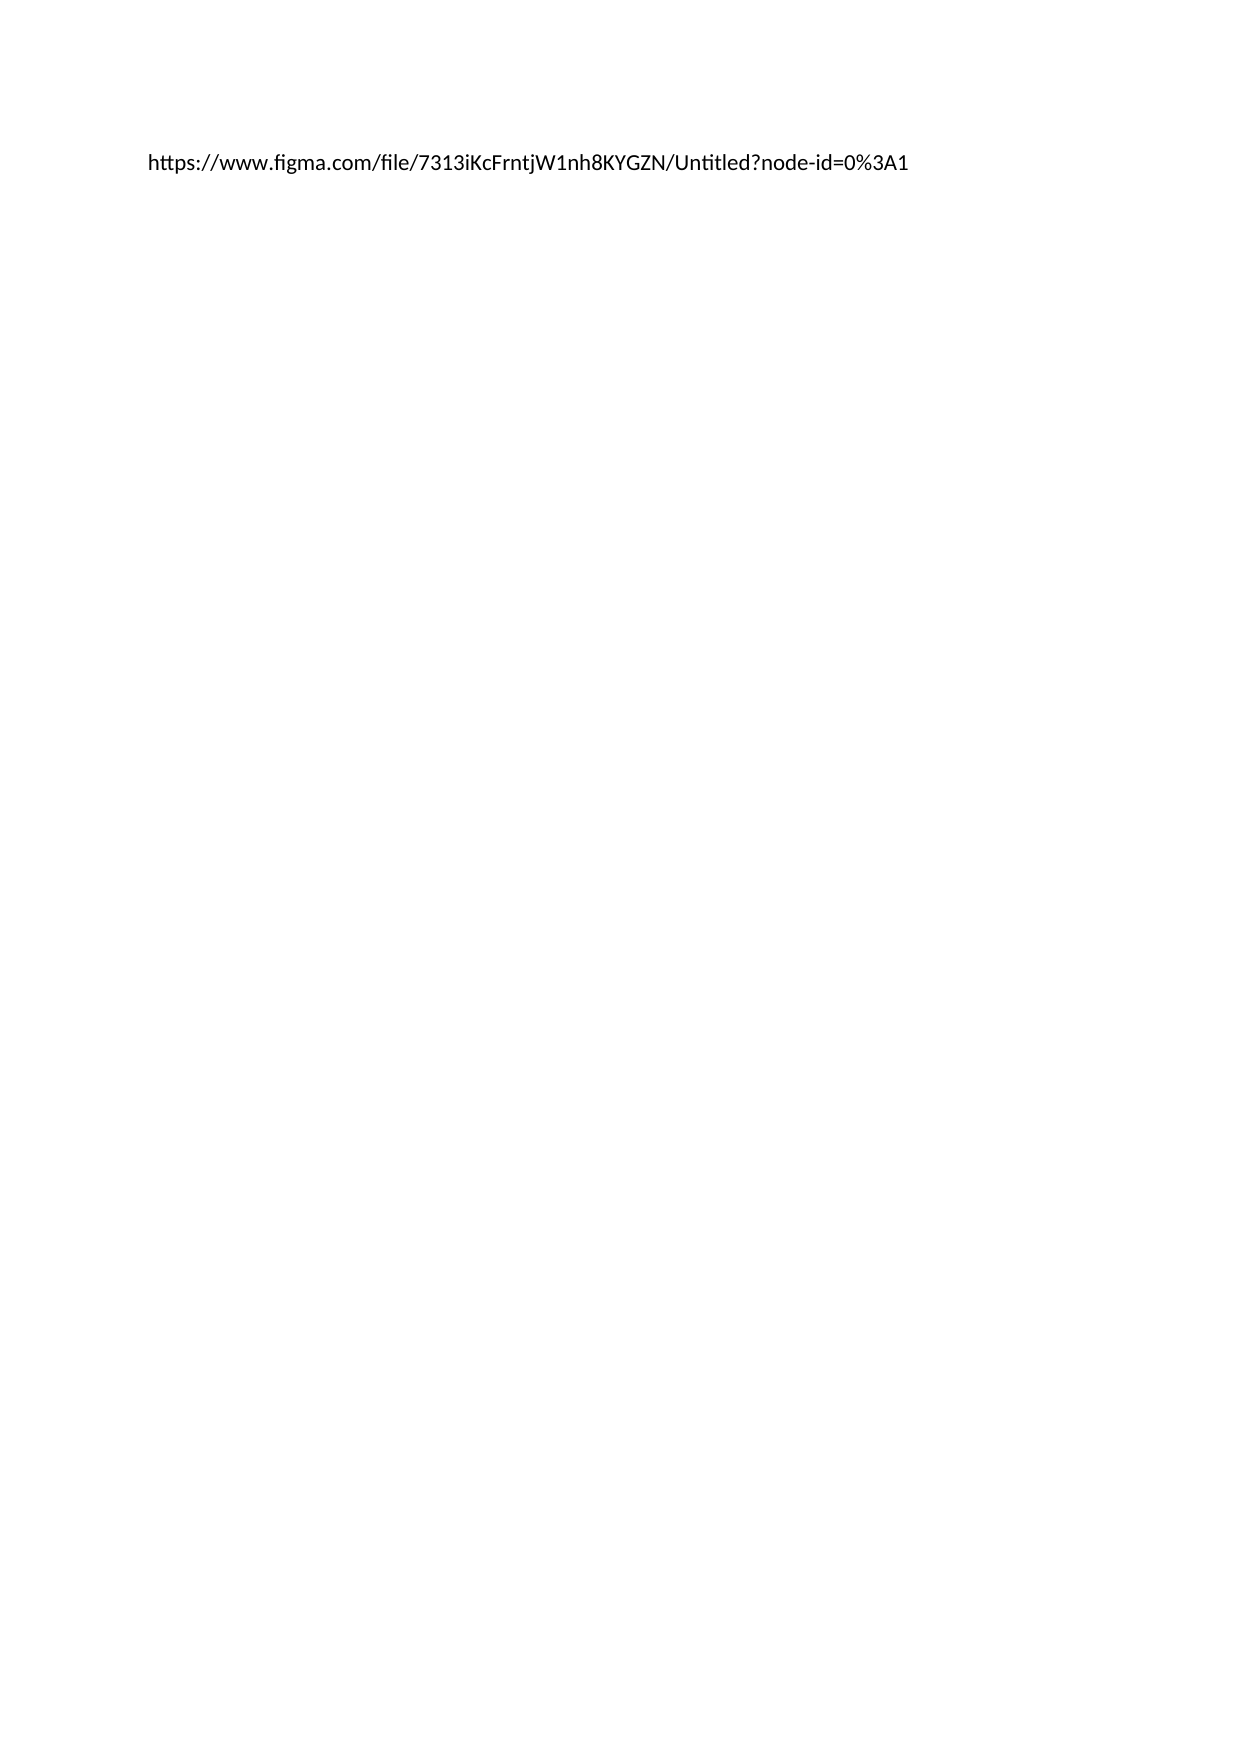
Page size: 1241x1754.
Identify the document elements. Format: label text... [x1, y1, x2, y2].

text https://www.figma.com/file/7313iKcFrntjW1nh8KYGZN/Untitled?node-id=0%3A1 [148, 148, 1093, 176]
